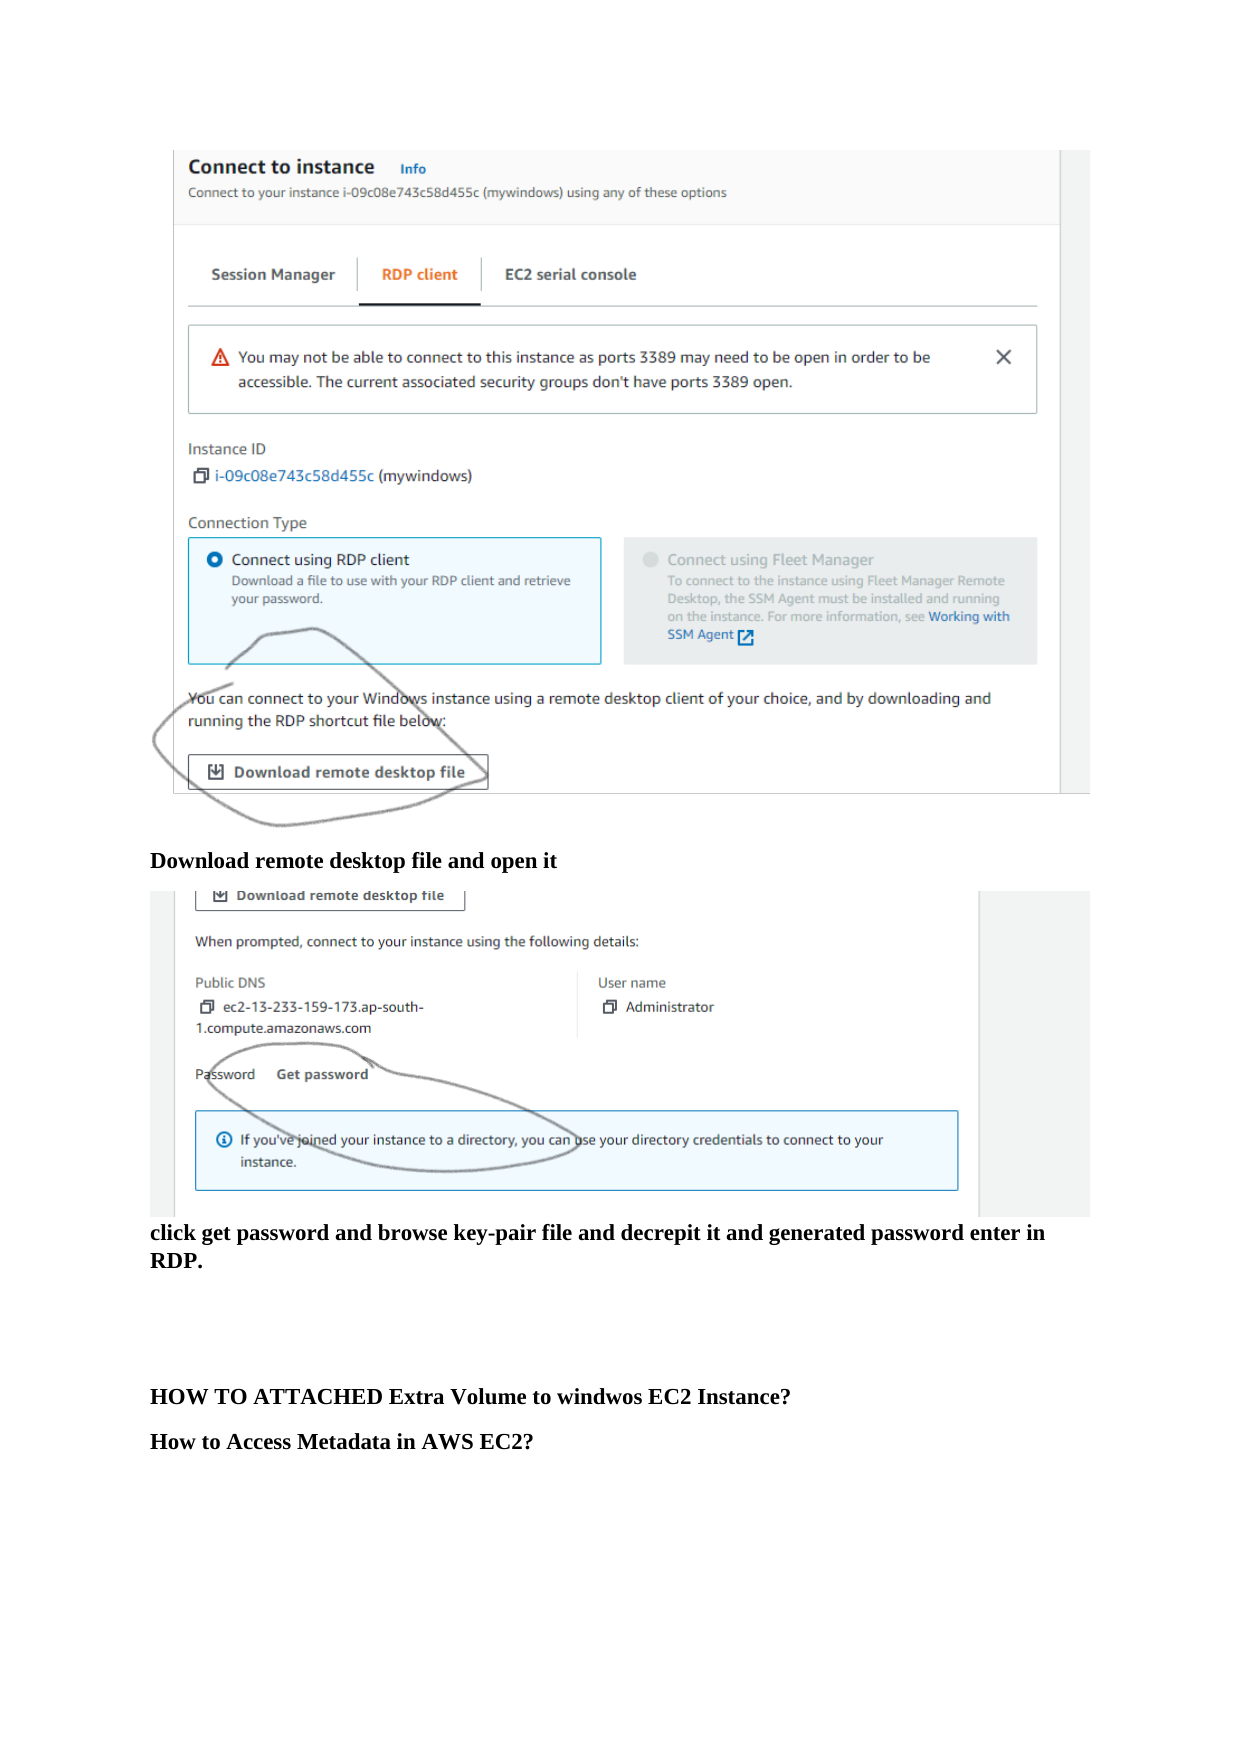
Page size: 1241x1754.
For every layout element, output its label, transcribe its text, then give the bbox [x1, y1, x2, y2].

picture [150, 891, 1091, 1217]
picture [150, 150, 1091, 828]
text Download remote desktop file and open it [150, 847, 1090, 873]
text HOW TO ATTACHED Extra Volume to windwos EC2 Instance? [150, 1383, 1090, 1409]
text click get password and browse key-pair file and decrepit it and generated password enter in RDP. [150, 1217, 1090, 1274]
text How to Access Metadata in AWS EC2? [150, 1428, 1090, 1454]
